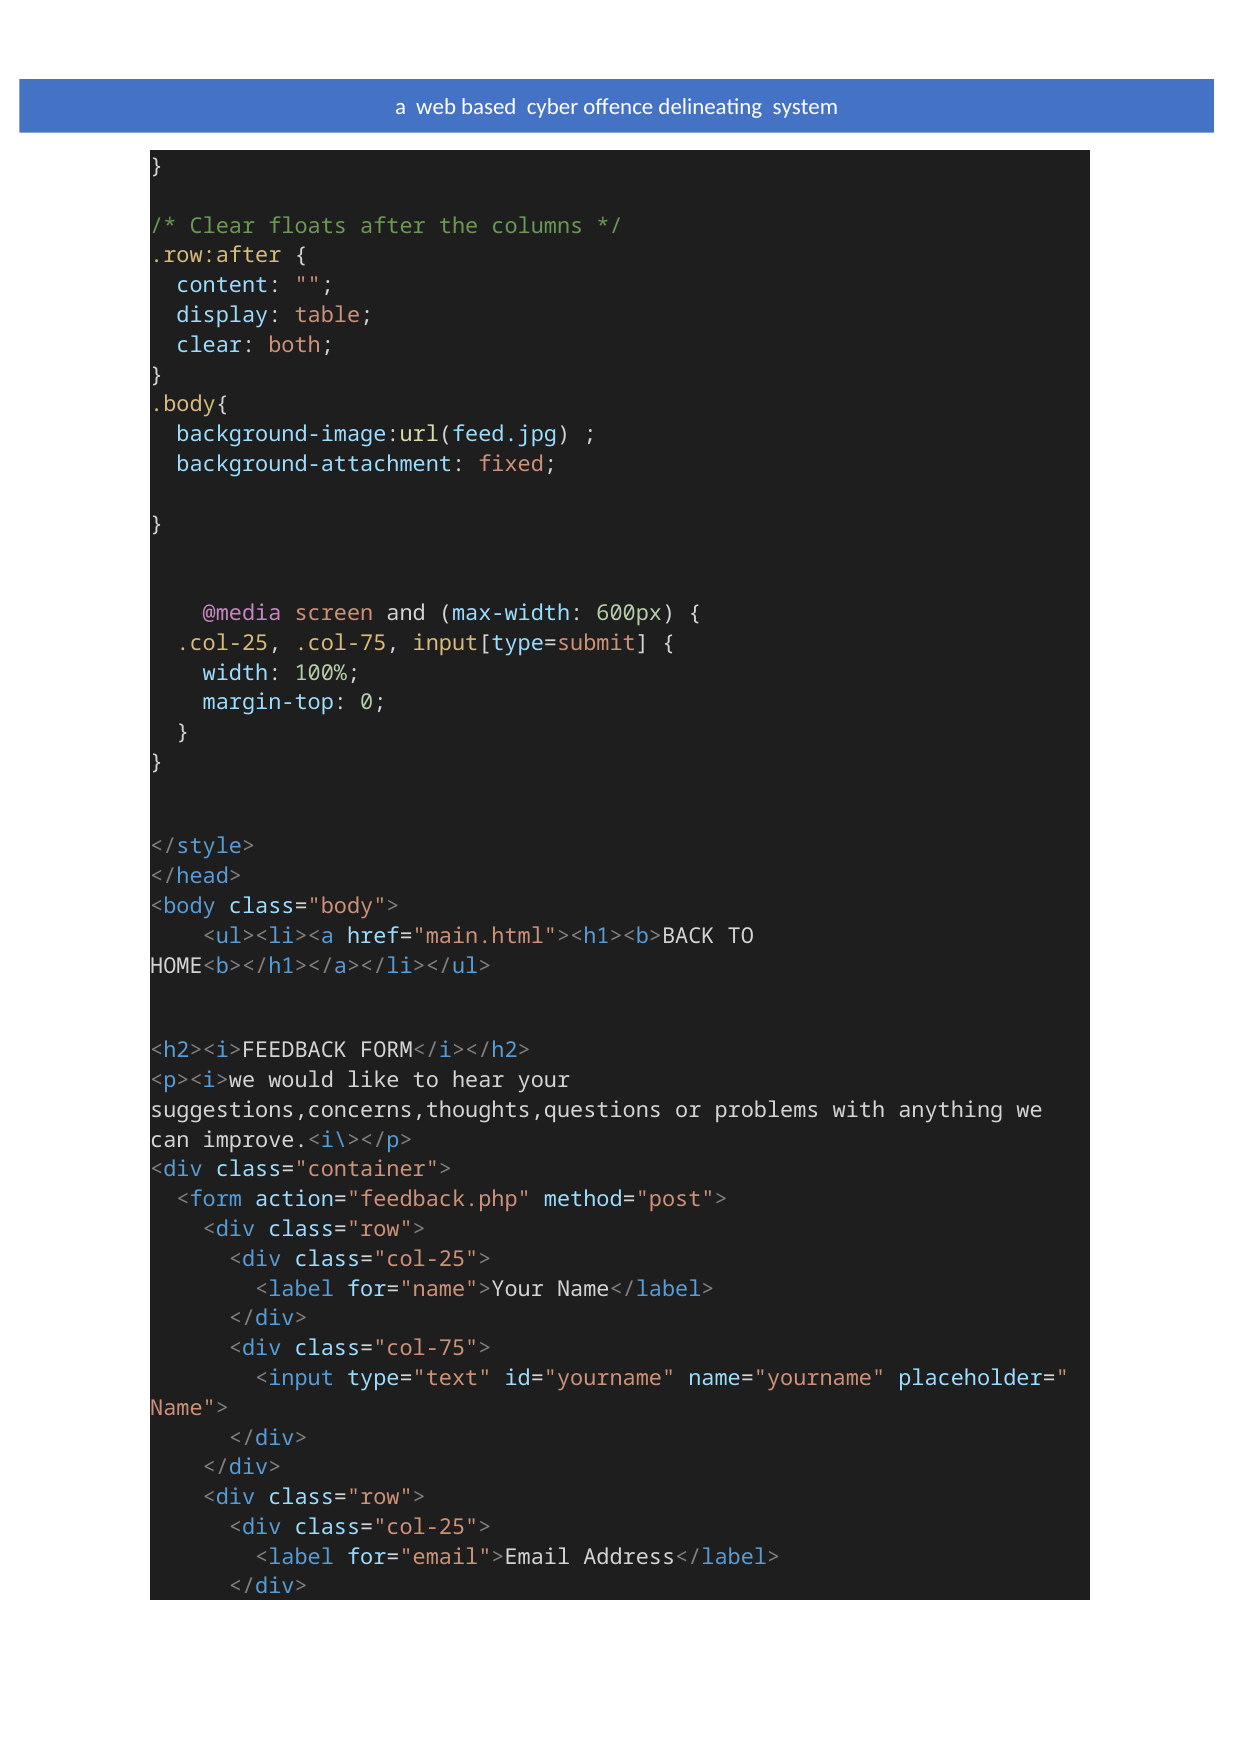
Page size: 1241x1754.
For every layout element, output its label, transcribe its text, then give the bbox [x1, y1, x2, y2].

text <body class="body"> [150, 890, 1090, 920]
text </div> [150, 1421, 1090, 1451]
text <div class="col-25"> [150, 1243, 1090, 1272]
text margin-top: 0; [150, 686, 1090, 716]
text } [150, 746, 1090, 776]
text /* Clear floats after the columns */ [150, 209, 1090, 239]
text <input type="text" id="yourname" name="yourname" placeholder=" Name"> [150, 1362, 1090, 1421]
text background-image:url(feed.jpg) ; [150, 418, 1090, 448]
text } [150, 507, 1090, 537]
text </style> [150, 830, 1090, 860]
text } [150, 150, 1090, 180]
text <ul><li><a href="main.html"><h1><b>BACK TO HOME<b></h1></a></li></ul> [150, 920, 1090, 979]
text <label for="email">Email Address</label> [150, 1541, 1090, 1570]
text </div> [150, 1302, 1090, 1332]
text <label for="name">Your Name</label> [150, 1272, 1090, 1302]
text </div> [150, 1451, 1090, 1481]
text <form action="feedback.php" method="post"> [150, 1183, 1090, 1213]
text <div class="row"> [150, 1481, 1090, 1511]
text <p><i>we would like to hear your suggestions,concerns,thoughts,questions or problems with anything we can improve.<i\></p> [150, 1064, 1090, 1153]
text </head> [150, 860, 1090, 890]
text content: ""; [150, 269, 1090, 299]
text } [150, 358, 1090, 388]
text <div class="col-75"> [150, 1332, 1090, 1362]
text <h2><i>FEEDBACK FORM</i></h2> [150, 1034, 1090, 1064]
text <div class="row"> [150, 1213, 1090, 1243]
text <div class="col-25"> [150, 1511, 1090, 1541]
text } [150, 716, 1090, 746]
text background-attachment: fixed; [150, 448, 1090, 478]
text clear: both; [150, 329, 1090, 358]
text .col-25, .col-75, input[type=submit] { [150, 627, 1090, 656]
text display: table; [150, 299, 1090, 329]
text width: 100%; [150, 656, 1090, 686]
text @media screen and (max-width: 600px) { [150, 597, 1090, 627]
text .row:after { [150, 239, 1090, 269]
text <div class="container"> [150, 1153, 1090, 1183]
text .body{ [150, 388, 1090, 418]
text </div> [150, 1570, 1090, 1600]
